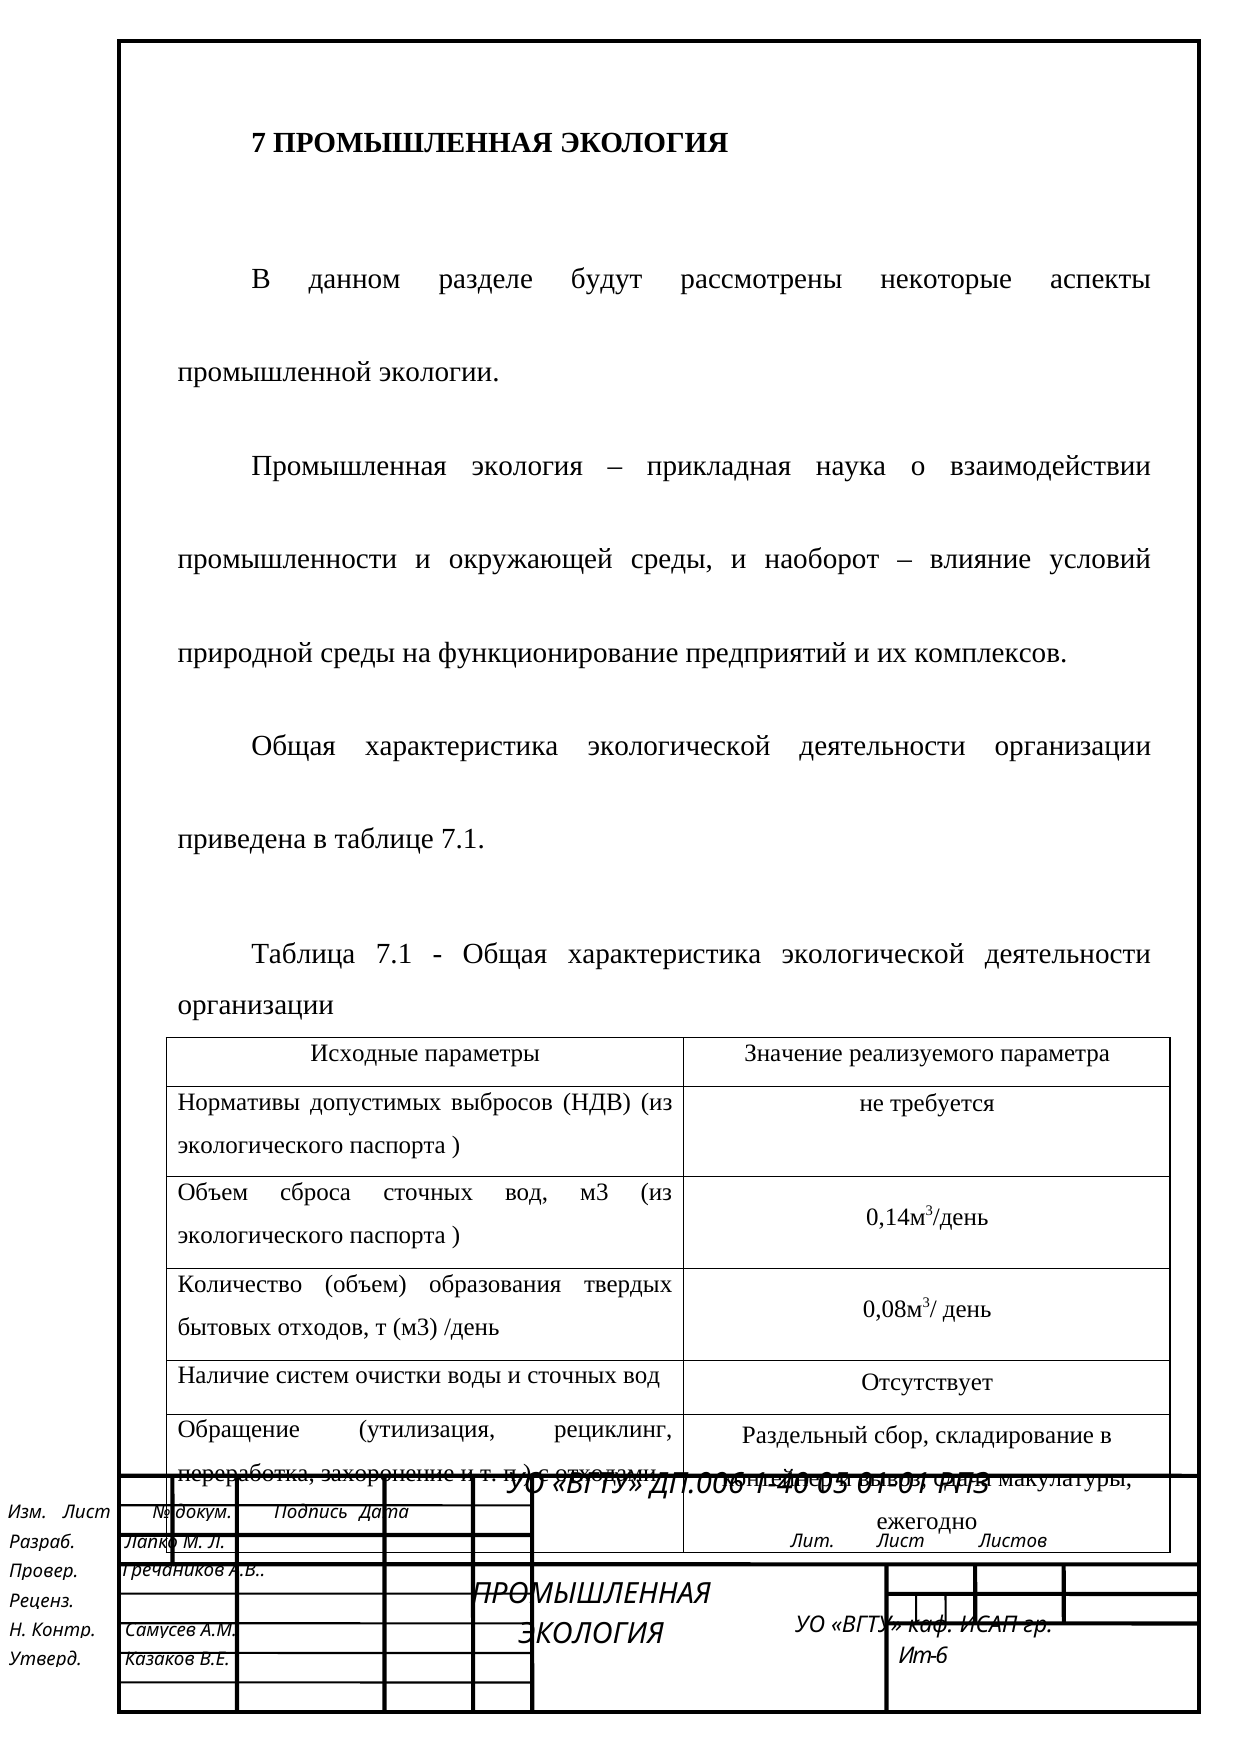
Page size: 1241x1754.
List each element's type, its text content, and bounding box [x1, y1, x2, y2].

table_cell 0,14м3/день [684, 1177, 1169, 1268]
table_cell Раздельный сбор, складирование в контейнер и вывоз, сдача макулатуры, ежегодно [684, 1415, 1169, 1552]
text Таблица 7.1 - Общая характеристика экологической деятельности организации [177, 937, 1152, 1021]
text Общая характеристика экологической деятельности организации приведена в таблице 7.1. [177, 699, 1152, 855]
table_cell 0,08м3/ день [684, 1269, 1169, 1359]
table_cell Наличие систем очистки воды и сточных вод [167, 1361, 683, 1413]
subtitle 7 ПРОМЫШЛЕННАЯ ЭКОЛОГИЯ [177, 125, 1152, 159]
text Промышленная экология – прикладная наука о взаимодействии промышленности и окружающей среды, и наоборот – влияние условий природной среды на функционирование предприятий и их комплексов. [177, 419, 1152, 513]
table_cell Нормативы допустимых выбросов (НДВ) (из экологического паспорта ) [167, 1087, 683, 1176]
text В данном разделе будут рассмотрены некоторые аспекты промышленной экологии. [177, 232, 1152, 388]
table_cell Отсутствует [684, 1361, 1169, 1413]
table_cell Обращение (утилизация, рециклинг, переработка, захоронение и т. п.) с отходами [167, 1415, 683, 1552]
table_header Значение реализуемого параметра [684, 1038, 1169, 1086]
text Промышленная экология – прикладная наука о взаимодействии промышленности и окружающей среды, и наоборот – влияние условий природной среды на функционирование предприятий и их комплексов. [177, 575, 1152, 668]
table_cell не требуется [684, 1087, 1169, 1176]
table_header Исходные параметры [167, 1038, 683, 1086]
table_cell Количество (объем) образования твердых бытовых отходов, т (м3) /день [167, 1269, 683, 1359]
table_cell Объем сброса сточных вод, м3 (из экологического паспорта ) [167, 1177, 683, 1268]
